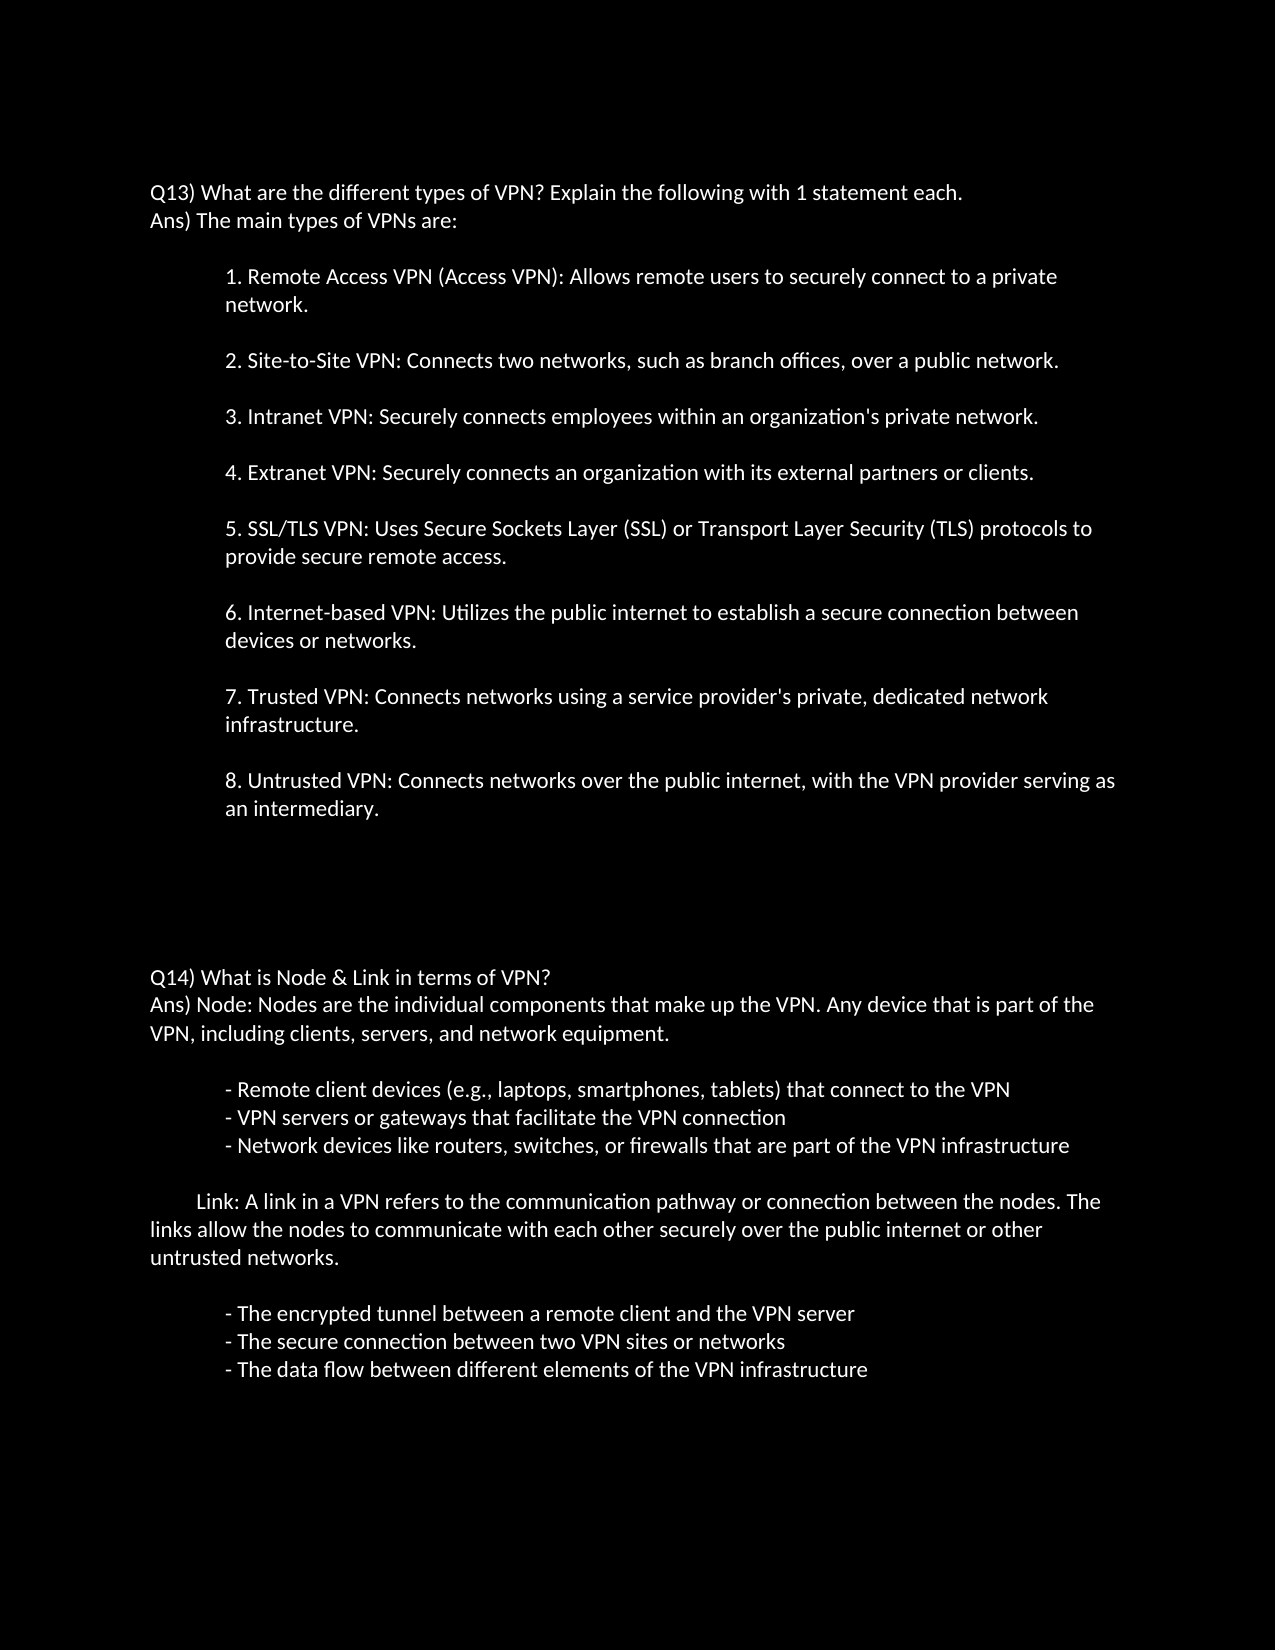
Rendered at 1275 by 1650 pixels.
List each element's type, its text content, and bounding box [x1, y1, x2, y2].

text 5. SSL/TLS VPN: Uses Secure Sockets Layer (SSL) or Transport Layer Security (TLS) protocols to provide secure remote access. [225, 514, 1125, 570]
text Ans) The main types of VPNs are: [150, 206, 1125, 234]
text Link: A link in a VPN refers to the communication pathway or connection between the nodes. The links allow the nodes to communicate with each other securely over the public internet or other untrusted networks. [150, 1187, 1125, 1271]
text 2. Site-to-Site VPN: Connects two networks, such as branch offices, over a public network. [150, 346, 1125, 374]
text 4. Extranet VPN: Securely connects an organization with its external partners or clients. [150, 458, 1125, 486]
text 1. Remote Access VPN (Access VPN): Allows remote users to securely connect to a private network. [225, 262, 1125, 318]
text Q14) What is Node & Link in terms of VPN? [150, 963, 1125, 991]
text - The data flow between different elements of the VPN infrastructure [150, 1355, 1125, 1383]
text 6. Internet-based VPN: Utilizes the public internet to establish a secure connection between devices or networks. [225, 598, 1125, 654]
text 8. Untrusted VPN: Connects networks over the public internet, with the VPN provider serving as an intermediary. [225, 766, 1125, 822]
text Q13) What are the different types of VPN? Explain the following with 1 statement each. [150, 178, 1125, 206]
text - The encrypted tunnel between a remote client and the VPN server [150, 1299, 1125, 1327]
text 7. Trusted VPN: Connects networks using a service provider's private, dedicated network infrastructure. [225, 682, 1125, 738]
text - The secure connection between two VPN sites or networks [150, 1327, 1125, 1355]
text 3. Intranet VPN: Securely connects employees within an organization's private network. [150, 402, 1125, 430]
text - Network devices like routers, switches, or firewalls that are part of the VPN infrastructure [150, 1131, 1125, 1159]
text - VPN servers or gateways that facilitate the VPN connection [150, 1103, 1125, 1131]
text Ans) Node: Nodes are the individual components that make up the VPN. Any device that is part of the VPN, including clients, servers, and network equipment. [150, 991, 1125, 1047]
text - Remote client devices (e.g., laptops, smartphones, tablets) that connect to the VPN [150, 1075, 1125, 1103]
